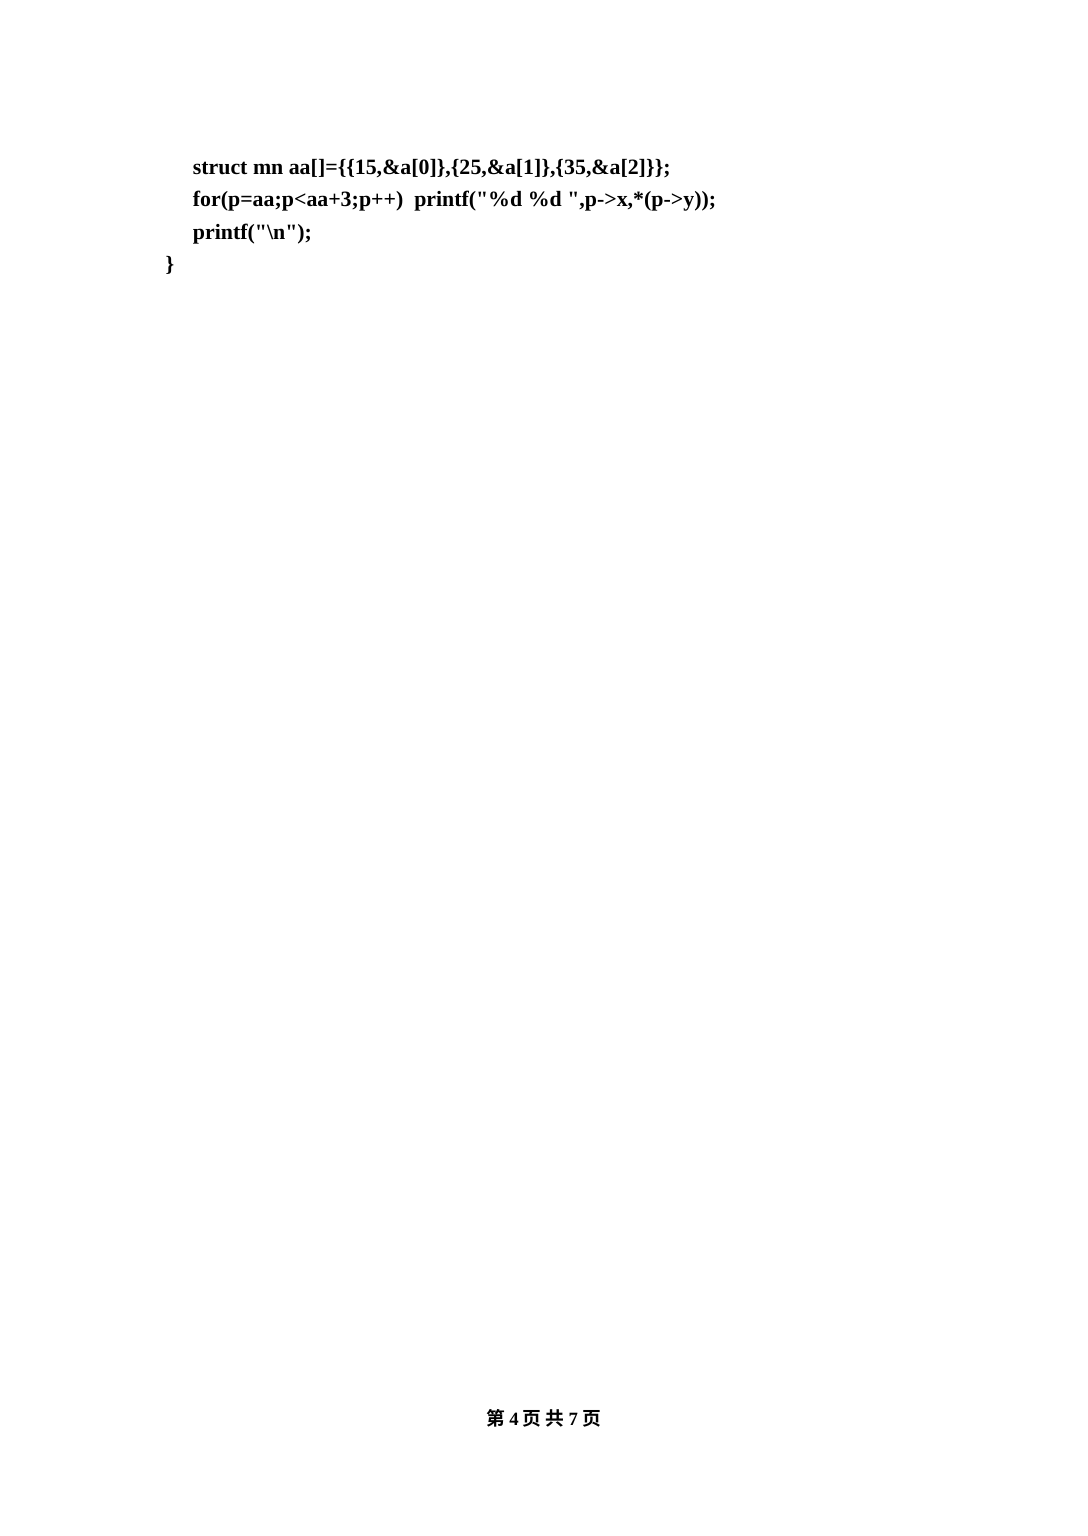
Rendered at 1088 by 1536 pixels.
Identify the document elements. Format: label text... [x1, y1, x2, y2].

text struct mn aa[]={{15,&a[0]},{25,&a[1]},{35,&a[2]}}; [165, 150, 922, 183]
text printf("\n"); [165, 215, 922, 248]
text } [165, 248, 922, 280]
text for(p=aa;p<aa+3;p++) printf("%d %d ",p->x,*(p->y)); [165, 183, 922, 215]
